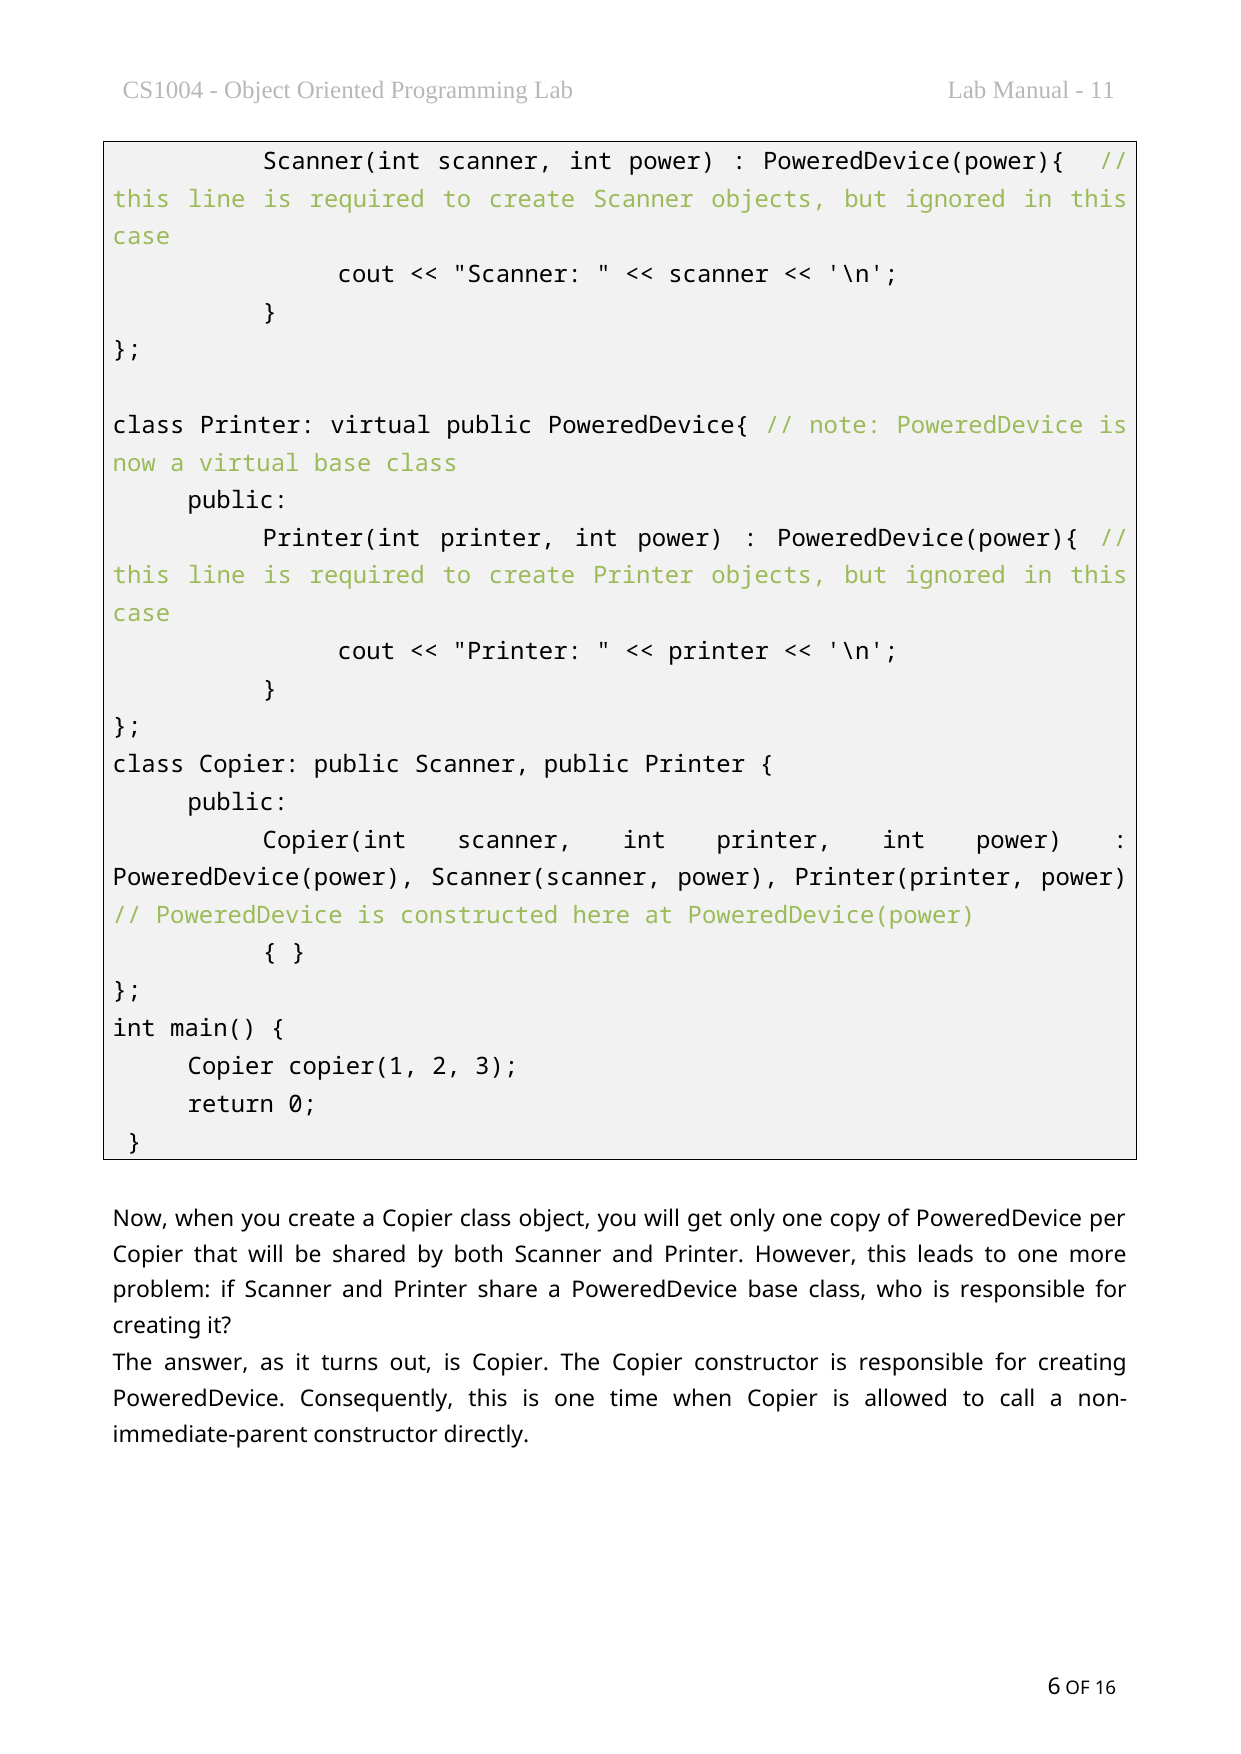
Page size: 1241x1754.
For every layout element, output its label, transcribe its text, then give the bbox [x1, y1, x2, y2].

text } [104, 291, 1136, 327]
text } [104, 668, 1136, 704]
text cout << "Scanner: " << scanner << '\n'; [104, 253, 1136, 289]
text }; [104, 706, 1136, 742]
text Copier(int scanner, int printer, int power) : PoweredDevice(power), Scanner(scanner, power), Printer(printer, power) // PoweredDevice is constructed here at PoweredDevice(power) [104, 819, 1136, 930]
text cout << "Printer: " << printer << '\n'; [104, 630, 1136, 666]
text } [104, 1121, 1136, 1159]
text Copier copier(1, 2, 3); [104, 1046, 1136, 1081]
text }; [104, 970, 1136, 1006]
text Now, when you create a Copier class object, you will get only one copy of PoweredDevice per Copier that will be shared by both Scanner and Printer. However, this leads to one more problem: if Scanner and Printer share a PoweredDevice base class, who is responsible for creating it? [112, 1202, 1128, 1341]
text Scanner(int scanner, int power) : PoweredDevice(power){ // this line is required to create Scanner objects, but ignored in this case [104, 142, 1136, 251]
text public: [104, 782, 1136, 817]
text class Copier: public Scanner, public Printer { [104, 744, 1136, 779]
text class Printer: virtual public PoweredDevice{ // note: PoweredDevice is now a virtual base class [104, 405, 1136, 478]
text { } [104, 932, 1136, 968]
text int main() { [104, 1008, 1136, 1043]
text Printer(int printer, int power) : PoweredDevice(power){ // this line is required to create Printer objects, but ignored in this case [104, 518, 1136, 628]
text }; [104, 329, 1136, 365]
text The answer, as it turns out, is Copier. The Copier constructor is responsible for creating PoweredDevice. Consequently, this is one time when Copier is allowed to call a non-immediate-parent constructor directly. [112, 1346, 1128, 1449]
text return 0; [104, 1083, 1136, 1119]
text public: [104, 480, 1136, 516]
